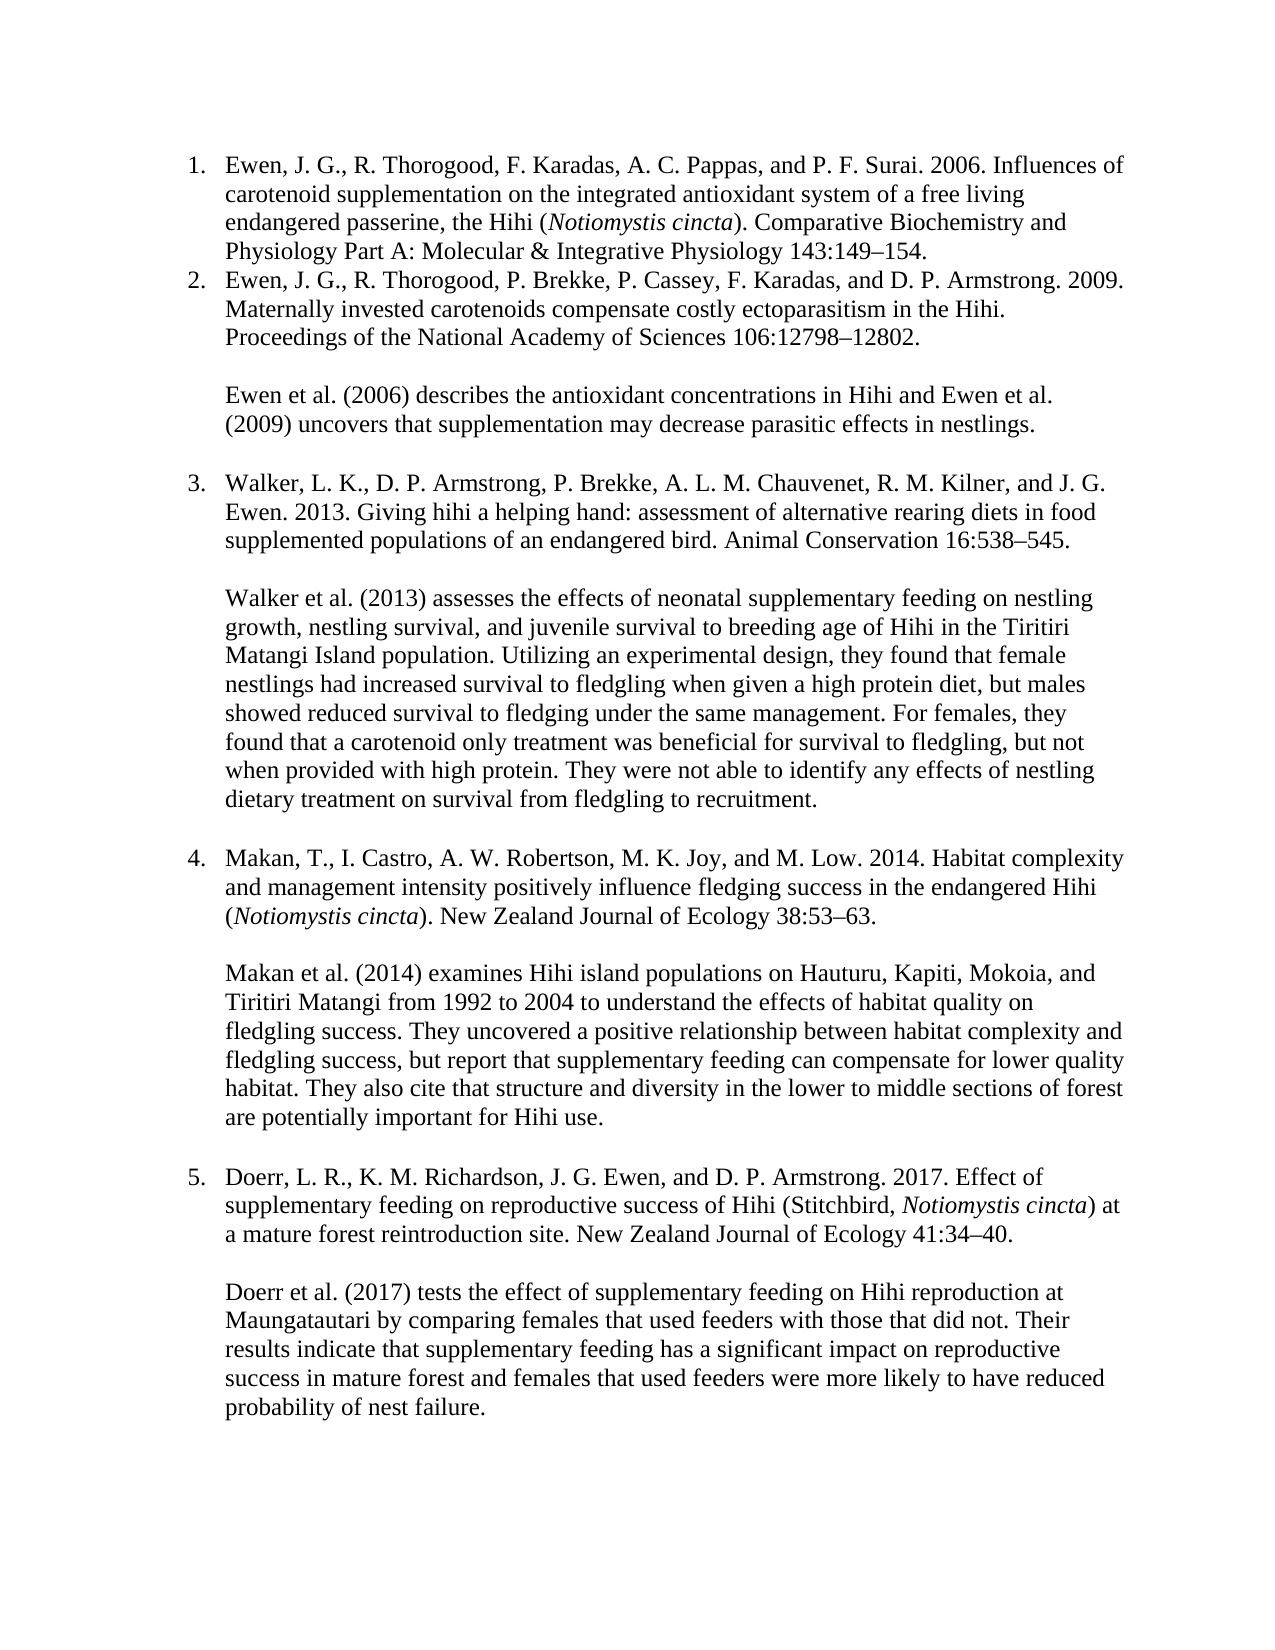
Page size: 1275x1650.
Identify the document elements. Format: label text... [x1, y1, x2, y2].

list Ewen, J. G., R. Thorogood, F. Karadas, A. C. Pappas, and P. F. Surai. 2006. Influences of carotenoid supplementation on the integrated antioxidant system of a free living endangered passerine, the Hihi (Notiomystis cincta). Comparative Biochemistry and Physiology Part A: Molecular & Integrative Physiology 143:149–154. [187, 150, 1125, 265]
list Makan, T., I. Castro, A. W. Robertson, M. K. Joy, and M. Low. 2014. Habitat complexity and management intensity positively influence fledging success in the endangered Hihi (Notiomystis cincta). New Zealand Journal of Ecology 38:53–63. [187, 843, 1125, 930]
list Ewen et al. (2006) describes the antioxidant concentrations in Hihi and Ewen et al. (2009) uncovers that supplementation may decrease parasitic effects in nestlings. [225, 380, 1125, 437]
list Doerr, L. R., K. M. Richardson, J. G. Ewen, and D. P. Armstrong. 2017. Effect of supplementary feeding on reproductive success of Hihi (Stitchbird, Notiomystis cincta) at a mature forest reintroduction site. New Zealand Journal of Ecology 41:34–40. [187, 1162, 1125, 1248]
list Walker, L. K., D. P. Armstrong, P. Brekke, A. L. M. Chauvenet, R. M. Kilner, and J. G. Ewen. 2013. Giving hihi a helping hand: assessment of alternative rearing diets in food supplemented populations of an endangered bird. Animal Conservation 16:538–545. [187, 468, 1125, 554]
list Doerr et al. (2017) tests the effect of supplementary feeding on Hihi reproduction at Maungatautari by comparing females that used feeders with those that did not. Their results indicate that supplementary feeding has a significant impact on reproductive success in mature forest and females that used feeders were more likely to have reduced probability of nest failure. [225, 1277, 1125, 1420]
list Ewen, J. G., R. Thorogood, P. Brekke, P. Cassey, F. Karadas, and D. P. Armstrong. 2009. Maternally invested carotenoids compensate costly ectoparasitism in the Hihi. Proceedings of the National Academy of Sciences 106:12798–12802. [187, 265, 1125, 351]
list Makan et al. (2014) examines Hihi island populations on Hauturu, Kapiti, Mokoia, and Tiritiri Matangi from 1992 to 2004 to understand the effects of habitat quality on fledgling success. They uncovered a positive relationship between habitat complexity and fledgling success, but report that supplementary feeding can compensate for lower quality habitat. They also cite that structure and diversity in the lower to middle sections of forest are potentially important for Hihi use. [225, 958, 1125, 1131]
list Walker et al. (2013) assesses the effects of neonatal supplementary feeding on nestling growth, nestling survival, and juvenile survival to breeding age of Hihi in the Tiritiri Matangi Island population. Utilizing an experimental design, they found that female nestlings had increased survival to fledgling when given a high protein diet, but males showed reduced survival to fledging under the same management. For females, they found that a carotenoid only treatment was beneficial for survival to fledgling, but not when provided with high protein. They were not able to identify any effects of nestling dietary treatment on survival from fledgling to recruitment. [225, 583, 1125, 813]
